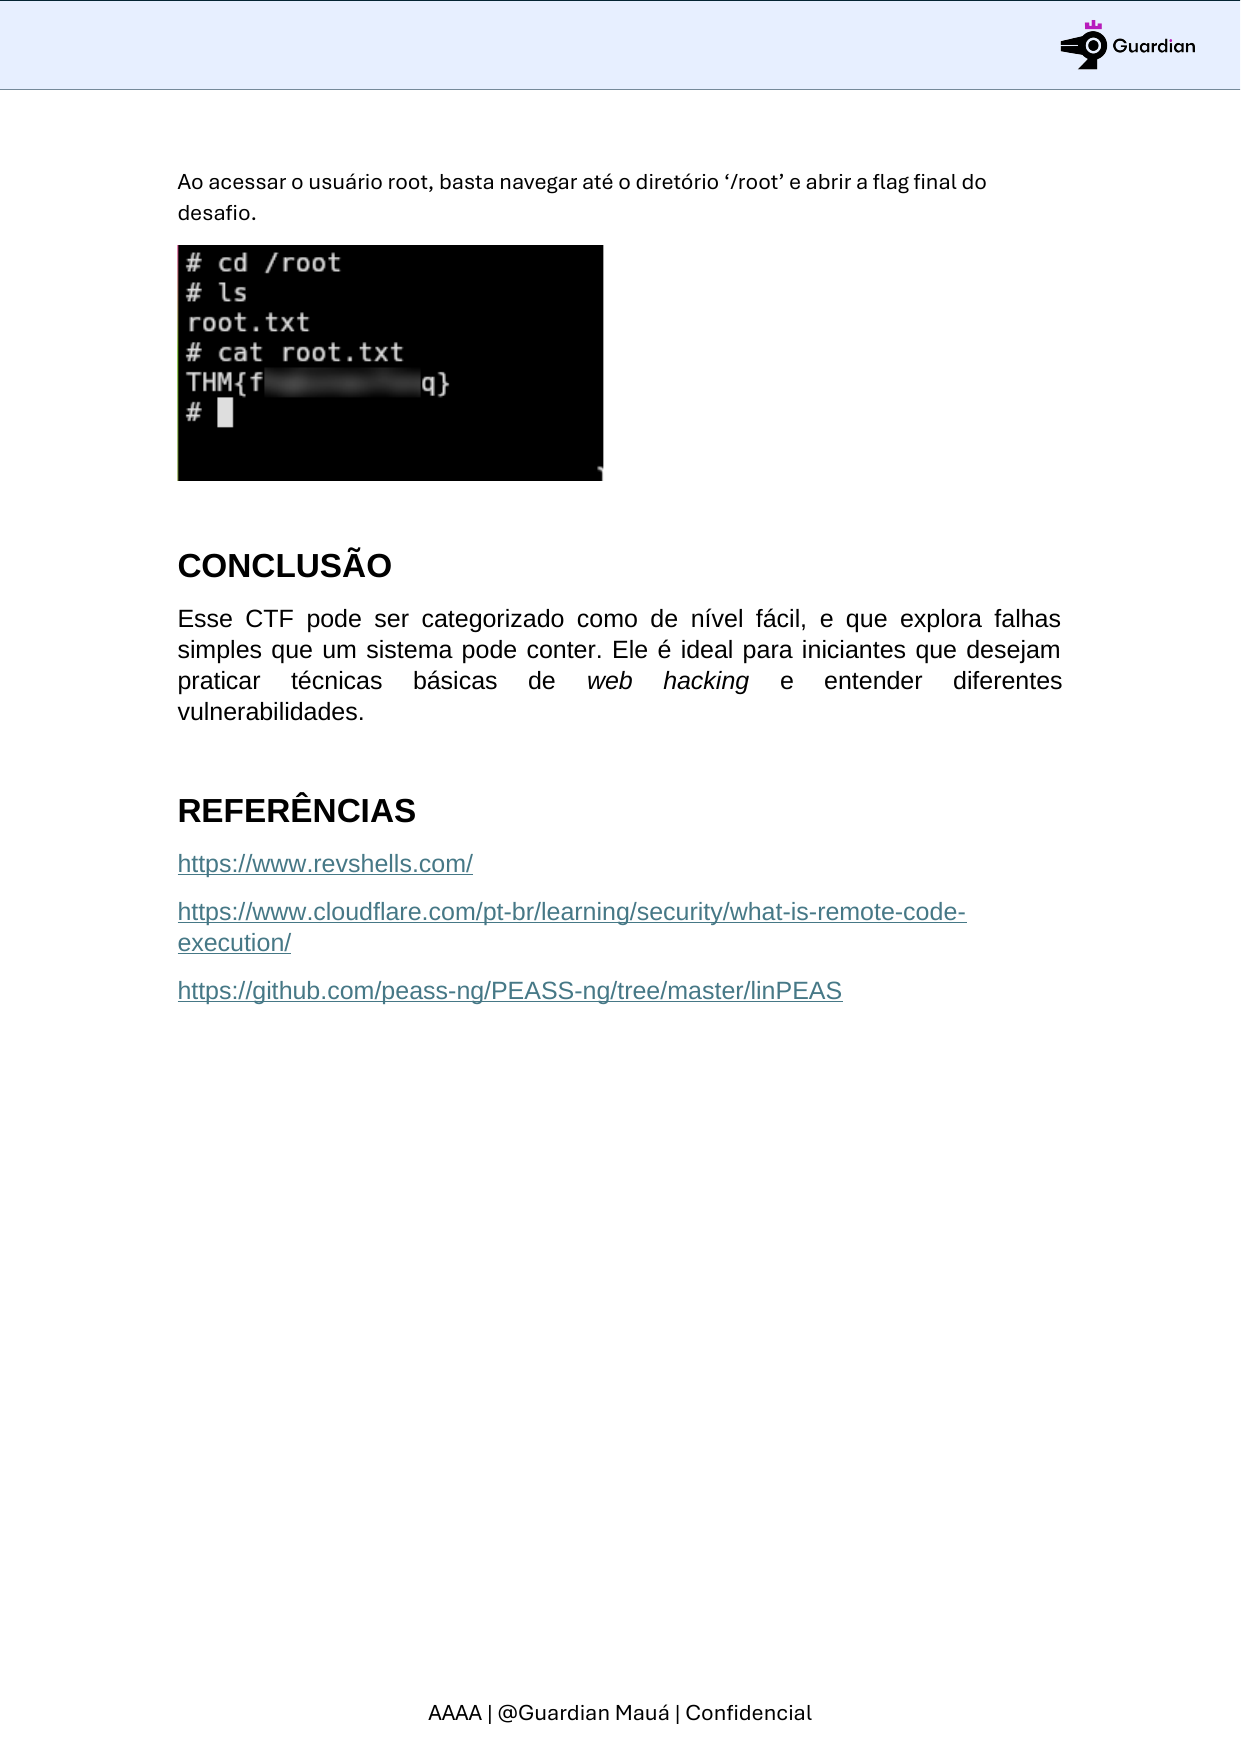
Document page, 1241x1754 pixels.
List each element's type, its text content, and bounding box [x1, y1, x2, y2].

text Ao acessar o usuário root, basta navegar até o diretório ‘/root’ e abrir a flag final do desafio. [177, 168, 1063, 226]
picture [177, 245, 604, 481]
picture [0, 2, 1241, 90]
text https://www.revshells.com/ [177, 849, 1063, 878]
text Referências [177, 792, 1063, 830]
text https://github.com/peass-ng/PEASS-ng/tree/master/linPEAS [177, 976, 1063, 1004]
text Esse CTF pode ser categorizado como de nível fácil, e que explora falhas simples que um sistema pode conter. Ele é ideal para iniciantes que desejam praticar técnicas básicas de web hacking e entender diferentes vulnerabilidades. [177, 604, 1063, 726]
text Conclusão [177, 546, 1063, 585]
text https://www.cloudflare.com/pt-br/learning/security/what-is-remote-code-execution/ [177, 897, 1063, 957]
